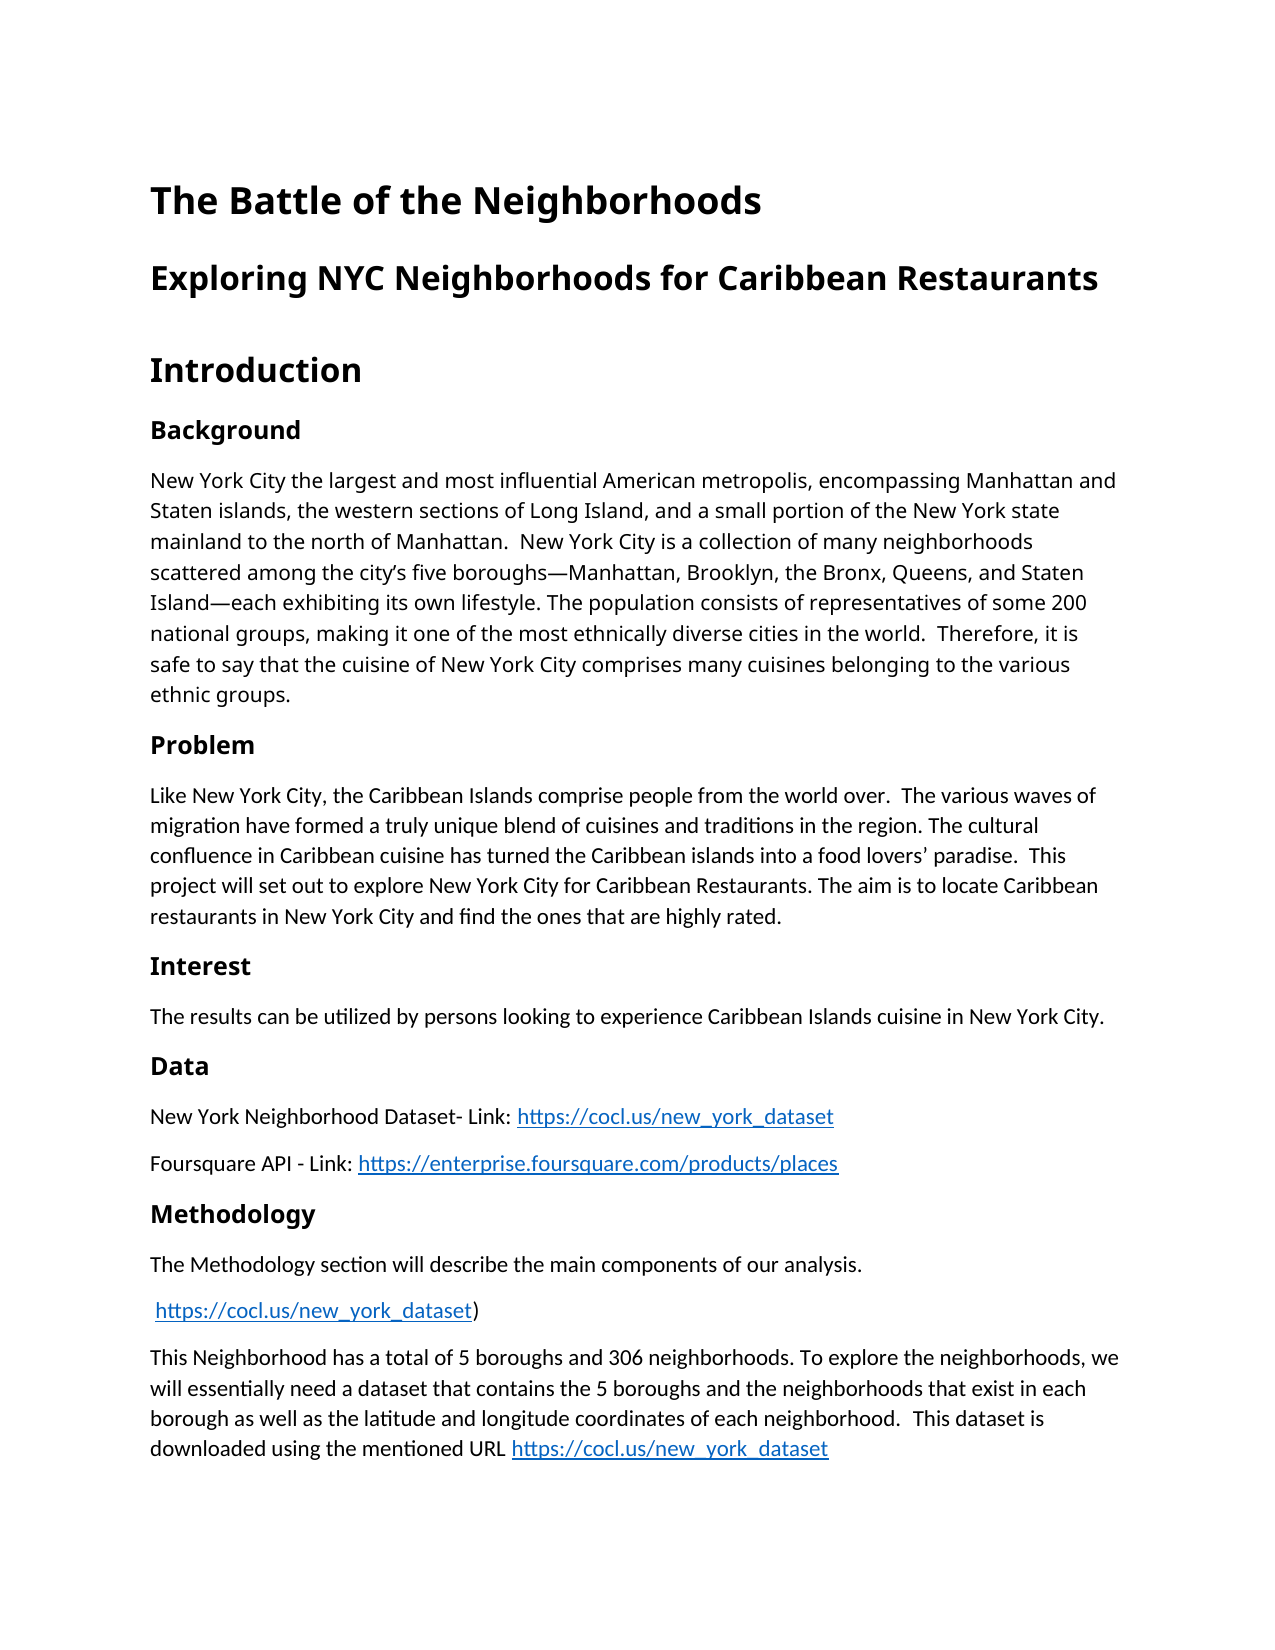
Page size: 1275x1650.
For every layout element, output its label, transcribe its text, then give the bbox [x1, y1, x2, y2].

text New York City the largest and most influential American metropolis, encompassing Manhattan and Staten islands, the western sections of Long Island, and a small portion of the New York state mainland to the north of Manhattan. New York City is a collection of many neighborhoods scattered among the city’s five boroughs—Manhattan, Brooklyn, the Bronx, Queens, and Staten Island—each exhibiting its own lifestyle. The population consists of representatives of some 200 national groups, making it one of the most ethnically diverse cities in the world. Therefore, it is safe to say that the cuisine of New York City comprises many cuisines belonging to the various ethnic groups. [150, 466, 1125, 709]
text Problem [150, 728, 1125, 762]
text Introduction [150, 347, 1125, 392]
text Foursquare API - Link: https://enterprise.foursquare.com/products/places [150, 1149, 1125, 1177]
text The Battle of the Neighborhoods [150, 150, 1125, 225]
text Methodology [150, 1196, 1125, 1230]
text Data [150, 1049, 1125, 1083]
text Background [150, 412, 1125, 447]
text Like New York City, the Caribbean Islands comprise people from the world over. The various waves of migration have formed a truly unique blend of cuisines and traditions in the region. The cultural confluence in Caribbean cuisine has turned the Caribbean islands into a food lovers’ paradise. This project will set out to explore New York City for Caribbean Restaurants. The aim is to locate Caribbean restaurants in New York City and find the ones that are highly rated. [150, 781, 1125, 930]
text Exploring NYC Neighborhoods for Caribbean Restaurants [150, 225, 1125, 300]
text https://cocl.us/new_york_dataset) [150, 1297, 1125, 1324]
text Interest [150, 949, 1125, 983]
text This Neighborhood has a total of 5 boroughs and 306 neighborhoods. To explore the neighborhoods, we will essentially need a dataset that contains the 5 boroughs and the neighborhoods that exist in each borough as well as the latitude and longitude coordinates of each neighborhood. This dataset is downloaded using the mentioned URL https://cocl.us/new_york_dataset [150, 1343, 1125, 1462]
text The results can be utilized by persons looking to experience Caribbean Islands cuisine in New York City. [150, 1002, 1125, 1030]
text The Methodology section will describe the main components of our analysis. [150, 1250, 1125, 1278]
text New York Neighborhood Dataset- Link: https://cocl.us/new_york_dataset [150, 1102, 1125, 1131]
